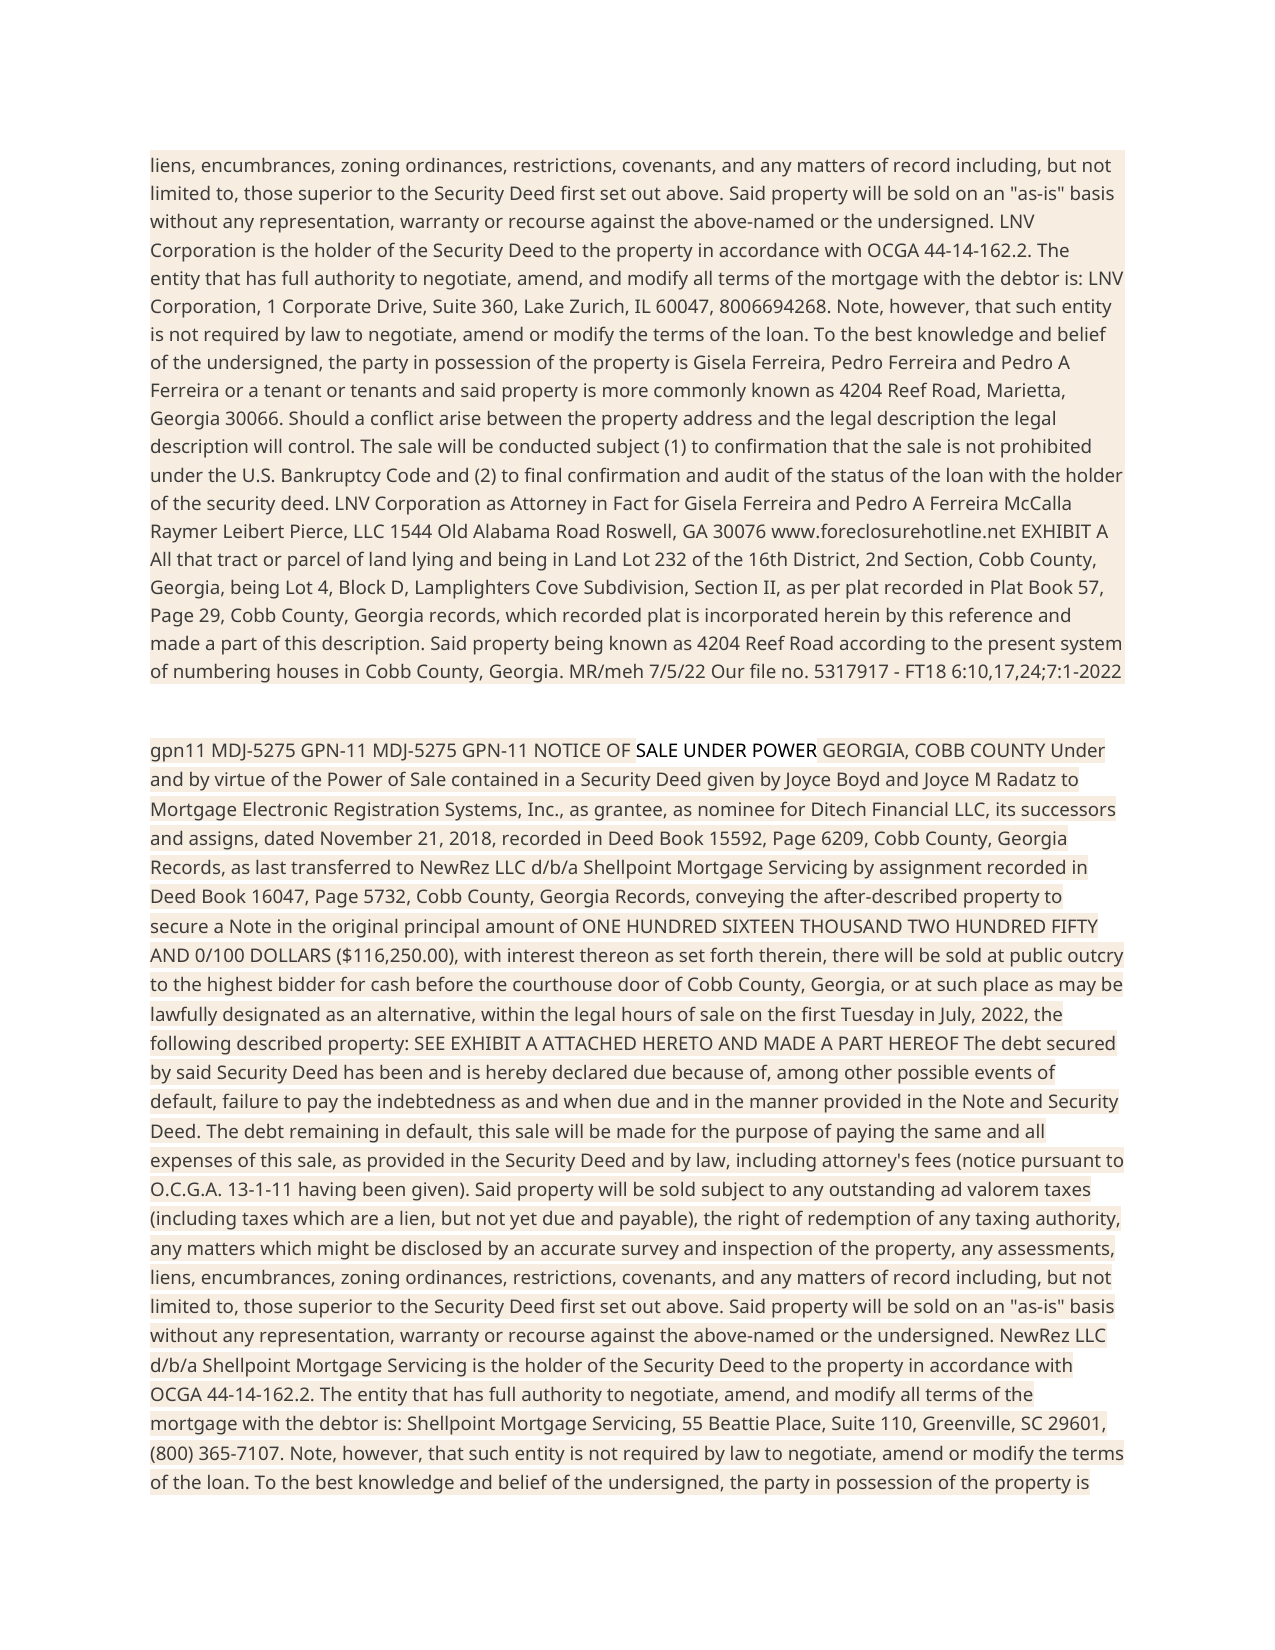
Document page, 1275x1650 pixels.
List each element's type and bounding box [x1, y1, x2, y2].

text [150, 737, 1125, 1495]
text [150, 150, 1125, 684]
